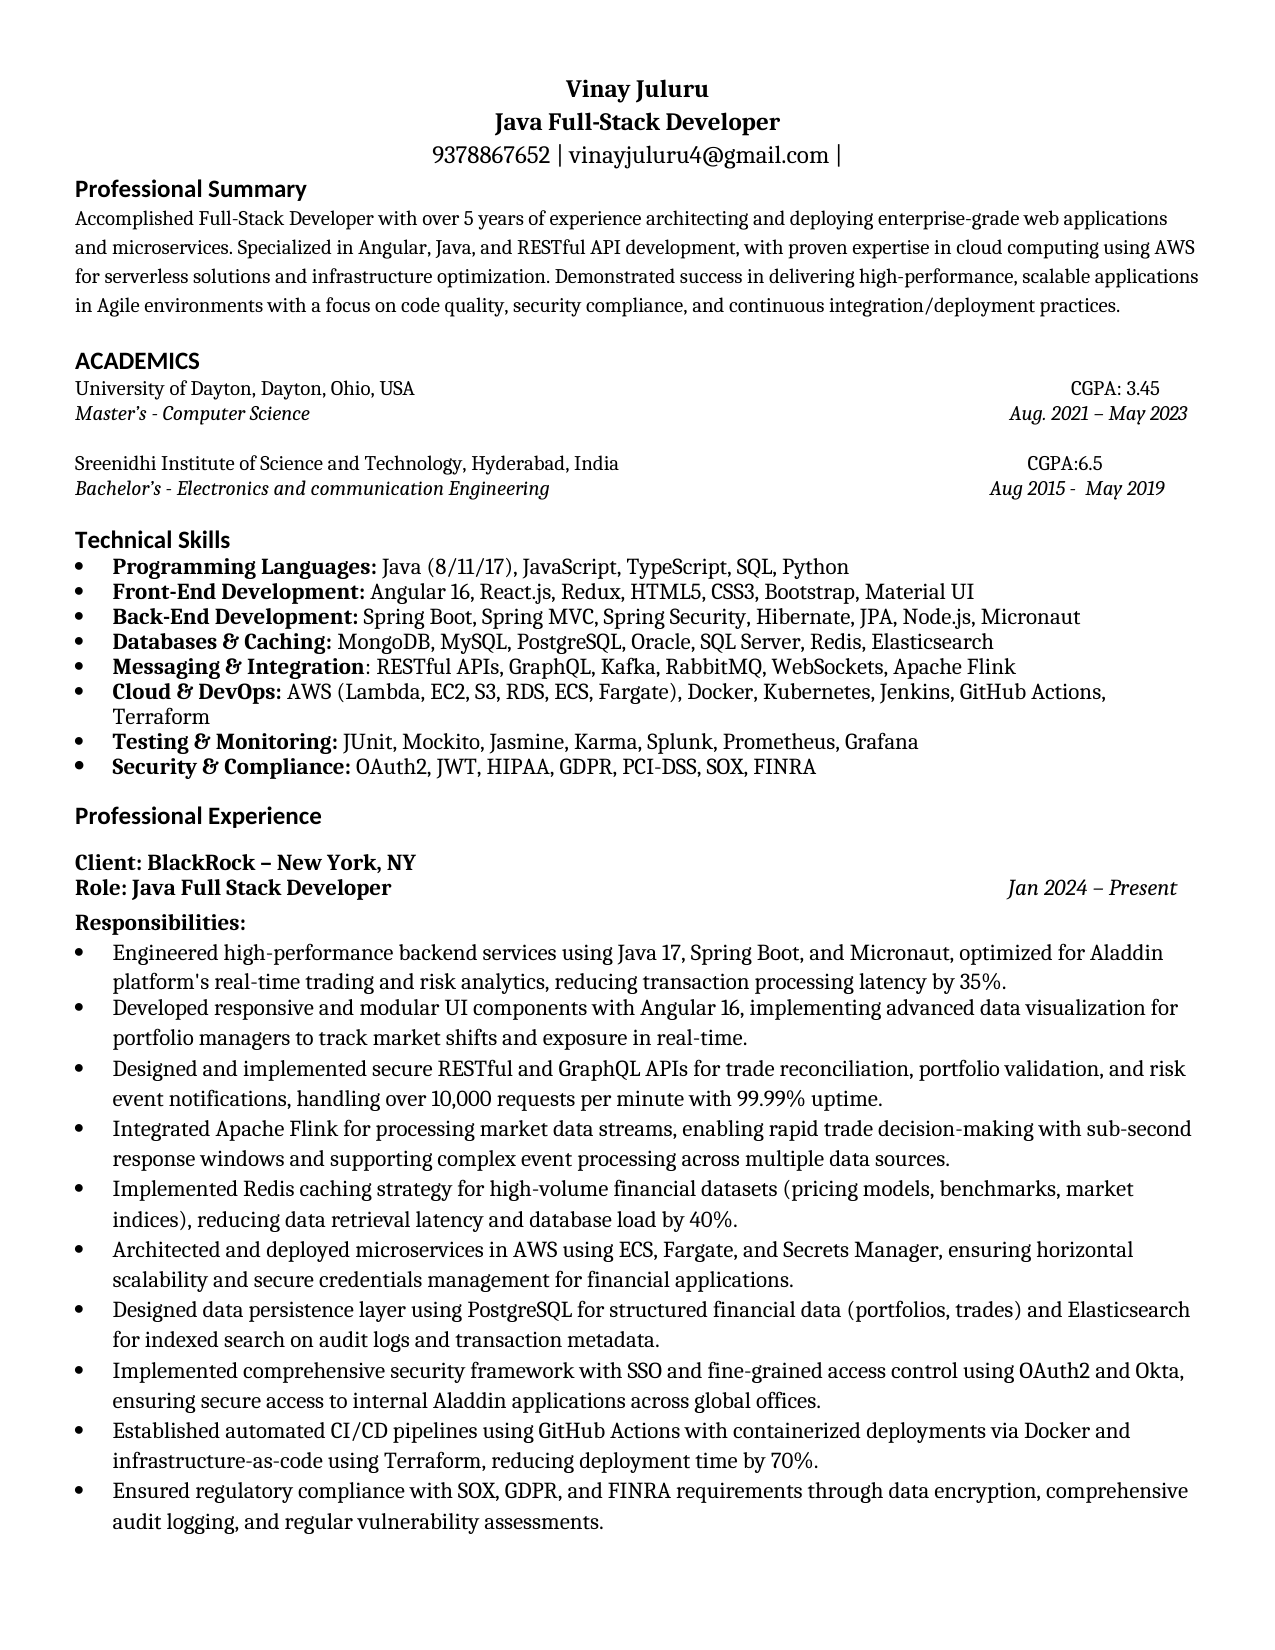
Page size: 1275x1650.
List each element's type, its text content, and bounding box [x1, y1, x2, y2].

text ACADEMICS [75, 347, 1200, 375]
list Testing & Monitoring: JUnit, Mockito, Jasmine, Karma, Splunk, Prometheus, Grafana [75, 729, 1200, 754]
list Messaging & Integration: RESTful APIs, GraphQL, Kafka, RabbitMQ, WebSockets, Apache Flink [75, 654, 1200, 679]
text Accomplished Full-Stack Developer with over 5 years of experience architecting and deploying enterprise-grade web applications and microservices. Specialized in Angular, Java, and RESTful API development, with proven expertise in cloud computing using AWS for serverless solutions and infrastructure optimization. Demonstrated success in delivering high-performance, scalable applications in Agile environments with a focus on code quality, security compliance, and continuous integration/deployment practices. [75, 203, 1200, 318]
text Professional Summary [75, 174, 1200, 203]
text Professional Experience [75, 804, 1200, 829]
text Role: Java Full Stack Developer Jan 2024 – Present [75, 875, 1200, 900]
text Java Full-Stack Developer [75, 108, 1200, 137]
list Ensured regulatory compliance with SOX, GDPR, and FINRA requirements through data encryption, comprehensive audit logging, and regular vulnerability assessments. [75, 1478, 1200, 1535]
list Implemented Redis caching strategy for high-volume financial datasets (pricing models, benchmarks, market indices), reducing data retrieval latency and database load by 40%. [75, 1176, 1200, 1233]
list Databases & Caching: MongoDB, MySQL, PostgreSQL, Oracle, SQL Server, Redis, Elasticsearch [75, 629, 1200, 654]
list Designed data persistence layer using PostgreSQL for structured financial data (portfolios, trades) and Elasticsearch for indexed search on audit logs and transaction metadata. [75, 1297, 1200, 1353]
list Front-End Development: Angular 16, React.js, Redux, HTML5, CSS3, Bootstrap, Material UI [75, 579, 1200, 604]
text 9378867652 | vinayjuluru4@gmail.com | [75, 141, 1200, 170]
list Programming Languages: Java (8/11/17), JavaScript, TypeScript, SQL, Python [75, 554, 1200, 579]
list Engineered high-performance backend services using Java 17, Spring Boot, and Micronaut, optimized for Aladdin platform's real-time trading and risk analytics, reducing transaction processing latency by 35%. [75, 937, 1200, 995]
text Responsibilities: [75, 900, 1200, 937]
list Integrated Apache Flink for processing market data streams, enabling rapid trade decision-making with sub-second response windows and supporting complex event processing across multiple data sources. [75, 1116, 1200, 1172]
text Client: BlackRock – New York, NY [75, 850, 1200, 875]
list Back-End Development: Spring Boot, Spring MVC, Spring Security, Hibernate, JPA, Node.js, Micronaut [75, 604, 1200, 629]
list Security & Compliance: OAuth2, JWT, HIPAA, GDPR, PCI-DSS, SOX, FINRA [75, 754, 1200, 779]
text Vinay Juluru [75, 75, 1200, 104]
list Developed responsive and modular UI components with Angular 16, implementing advanced data visualization for portfolio managers to track market shifts and exposure in real-time. [75, 995, 1200, 1051]
text Bachelor’s - Electronics and communication Engineering Aug 2015 - May 2019 [75, 475, 1200, 500]
list Implemented comprehensive security framework with SSO and fine-grained access control using OAuth2 and Okta, ensuring secure access to internal Aladdin applications across global offices. [75, 1357, 1200, 1414]
text Master’s - Computer Science Aug. 2021 – May 2023 [75, 400, 1200, 425]
text Technical Skills [75, 525, 1200, 554]
list Architected and deployed microservices in AWS using ECS, Fargate, and Secrets Manager, ensuring horizontal scalability and secure credentials management for financial applications. [75, 1237, 1200, 1293]
list Cloud & DevOps: AWS (Lambda, EC2, S3, RDS, ECS, Fargate), Docker, Kubernetes, Jenkins, GitHub Actions, Terraform [75, 679, 1200, 729]
list Established automated CI/CD pipelines using GitHub Actions with containerized deployments via Docker and infrastructure-as-code using Terraform, reducing deployment time by 70%. [75, 1418, 1200, 1474]
list Designed and implemented secure RESTful and GraphQL APIs for trade reconciliation, portfolio validation, and risk event notifications, handling over 10,000 requests per minute with 99.99% uptime. [75, 1055, 1200, 1112]
text Sreenidhi Institute of Science and Technology, Hyderabad, India CGPA:6.5 [75, 450, 1200, 475]
text University of Dayton, Dayton, Ohio, USA CGPA: 3.45 [75, 375, 1200, 400]
